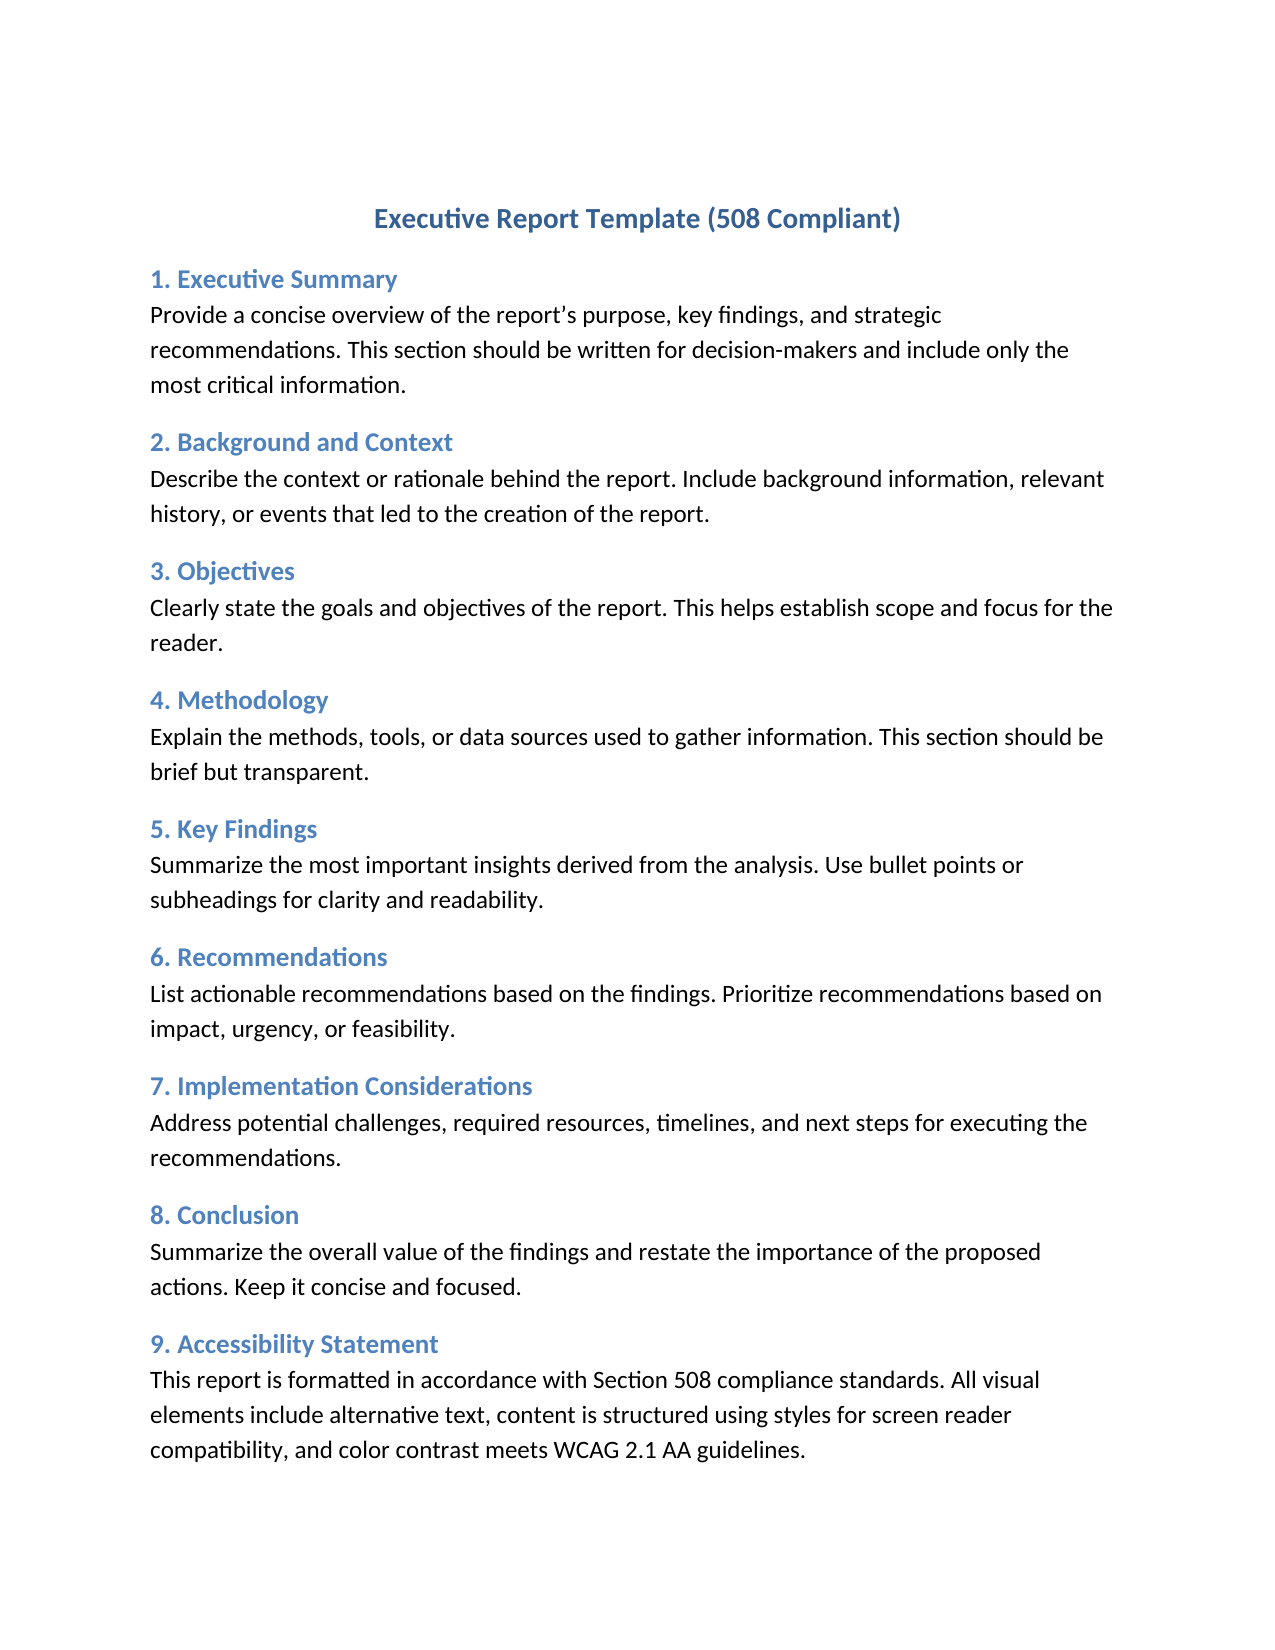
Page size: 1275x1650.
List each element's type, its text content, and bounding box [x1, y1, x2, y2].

subtitle 7. Implementation Considerations [150, 1069, 1125, 1102]
subtitle Executive Report Template (508 Compliant) [150, 200, 1125, 236]
text Clearly state the goals and objectives of the report. This helps establish scope and focus for the reader. [150, 592, 1125, 658]
text Address potential challenges, required resources, timelines, and next steps for executing the recommendations. [150, 1107, 1125, 1173]
subtitle 8. Conclusion [150, 1198, 1125, 1231]
subtitle 5. Key Findings [150, 812, 1125, 845]
text This report is formatted in accordance with Section 508 compliance standards. All visual elements include alternative text, content is structured using styles for screen reader compatibility, and color contrast meets WCAG 2.1 AA guidelines. [150, 1365, 1125, 1465]
subtitle 2. Background and Context [150, 426, 1125, 458]
text List actionable recommendations based on the findings. Prioritize recommendations based on impact, urgency, or feasibility. [150, 978, 1125, 1044]
text Provide a concise overview of the report’s purpose, key findings, and strategic recommendations. This section should be written for decision-makers and include only the most critical information. [150, 300, 1125, 400]
text Summarize the most important insights derived from the analysis. Use bullet points or subheadings for clarity and readability. [150, 850, 1125, 915]
text Summarize the overall value of the findings and restate the importance of the proposed actions. Keep it concise and focused. [150, 1236, 1125, 1301]
subtitle 1. Executive Summary [150, 262, 1125, 295]
text Describe the context or rationale behind the report. Include background information, relevant history, or events that led to the creation of the report. [150, 463, 1125, 529]
subtitle 4. Methodology [150, 683, 1125, 716]
subtitle 3. Objectives [150, 554, 1125, 587]
text Explain the methods, tools, or data sources used to gather information. This section should be brief but transparent. [150, 721, 1125, 786]
subtitle 6. Recommendations [150, 941, 1125, 973]
subtitle 9. Accessibility Statement [150, 1327, 1125, 1360]
